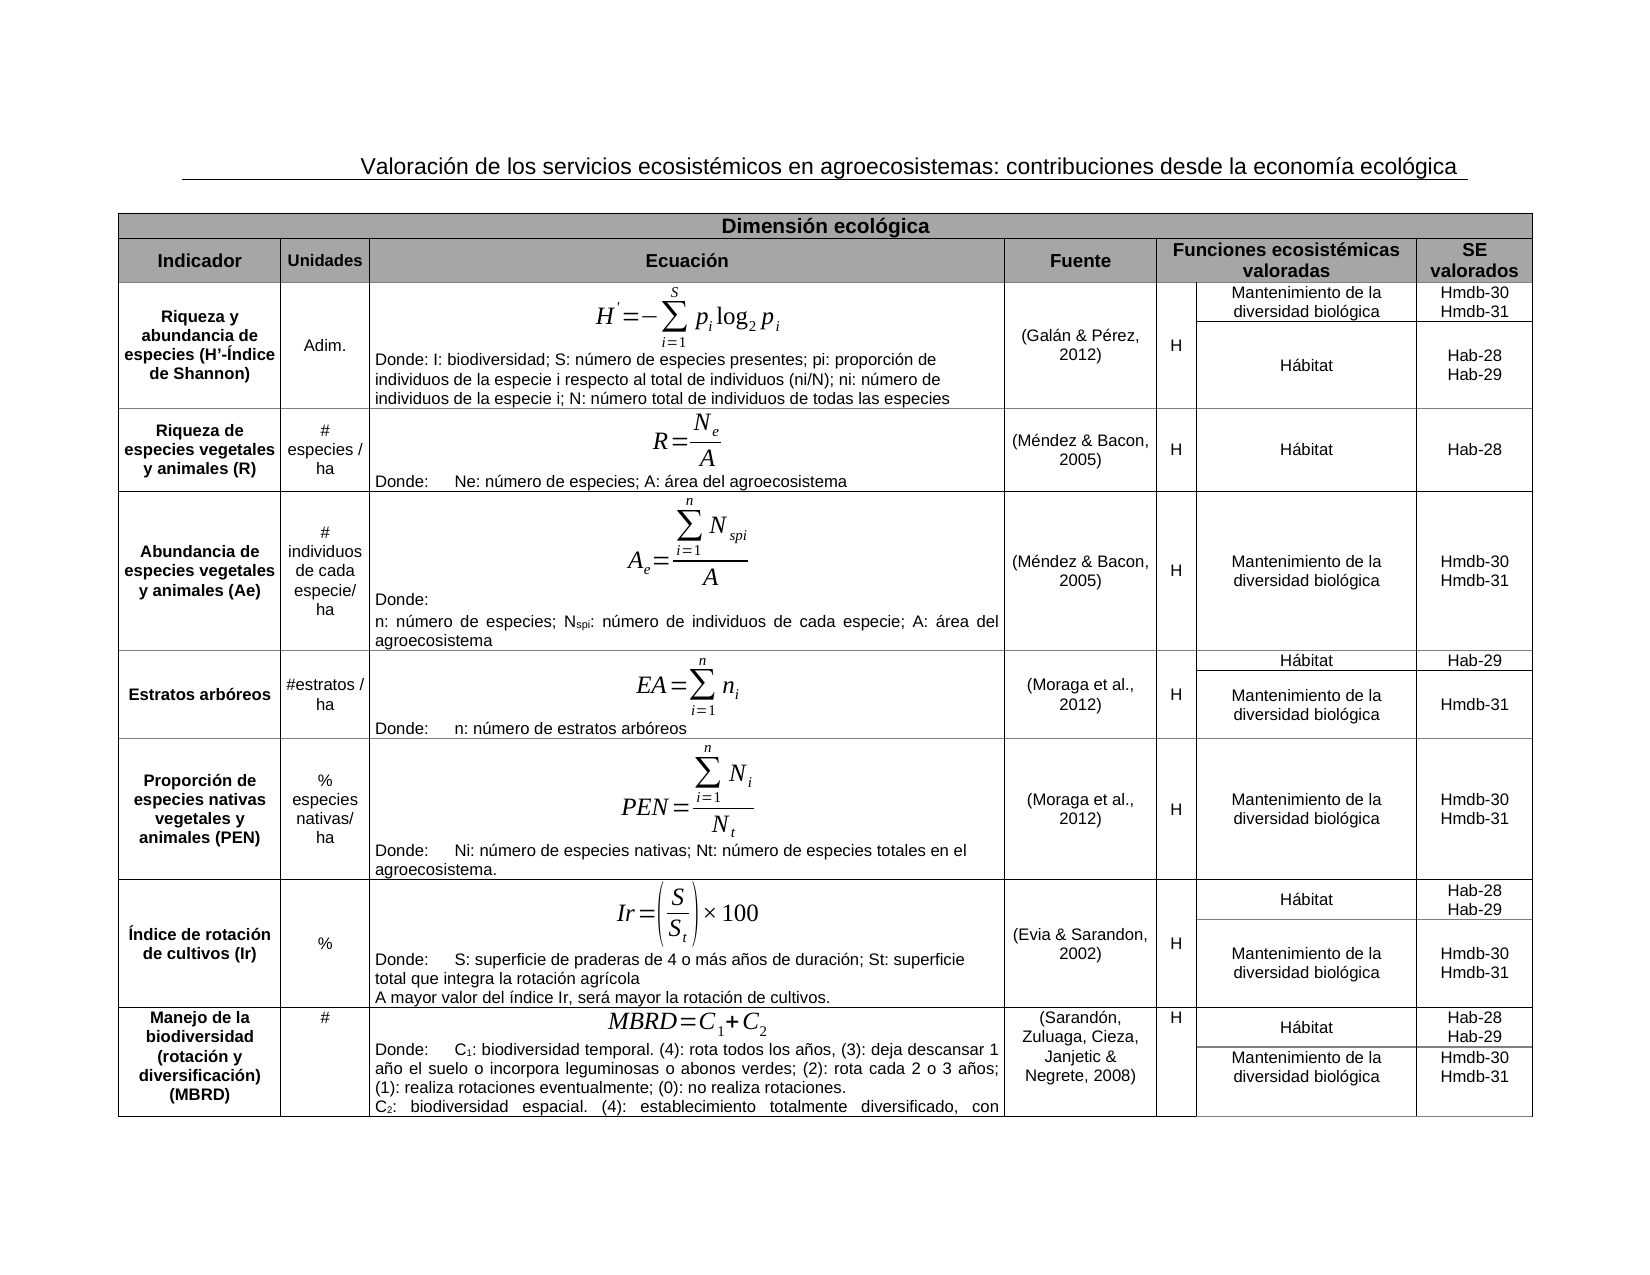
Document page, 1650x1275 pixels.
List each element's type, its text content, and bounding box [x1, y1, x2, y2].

table_cell Manejo de la biodiversidad (rotación y diversificación) (MBRD) [119, 1008, 280, 1116]
table_cell % [281, 880, 369, 1007]
table_cell Hab-28 Hab-29 [1417, 322, 1532, 408]
table_cell (Galán & Pérez, 2012) [1005, 283, 1156, 408]
table_cell H [1157, 492, 1196, 650]
table_cell Hmdb-30 Hmdb-31 [1417, 283, 1532, 321]
table_cell Hábitat [1197, 880, 1416, 919]
table_cell H [1157, 880, 1196, 1007]
table_cell H [1157, 409, 1196, 491]
table_cell Fuente [1005, 239, 1156, 282]
table_cell # individuos de cada especie/ ha [281, 492, 369, 650]
table_cell (Méndez & Bacon, 2005) [1005, 492, 1156, 650]
table_cell % especies nativas/ ha [281, 739, 369, 879]
table_cell (Evia & Sarandon, 2002) [1005, 880, 1156, 1007]
table_cell Hab-29 [1417, 651, 1532, 670]
table_cell (Méndez & Bacon, 2005) [1005, 409, 1156, 491]
table_cell #estratos /ha [281, 651, 369, 738]
table_cell Hmdb-30 Hmdb-31 [1417, 920, 1532, 1007]
table_cell # especies /ha [281, 409, 369, 491]
table_cell Hábitat [1197, 651, 1416, 670]
table_cell # [281, 1008, 369, 1116]
table_cell Riqueza y abundancia de especies (H’-Índice de Shannon) [119, 283, 280, 408]
table_cell Hab-28 [1417, 409, 1532, 491]
table_cell Ecuación [370, 239, 1004, 282]
table_cell SE valorados [1417, 239, 1532, 282]
table_cell H [1157, 1008, 1196, 1116]
table_cell Donde: n: número de especies; Nspi: número de individuos de cada especie; A: área del agroecosistema [370, 492, 1004, 650]
table_cell Riqueza de especies vegetales y animales (R) [119, 409, 280, 491]
table_cell Mantenimiento de la diversidad biológica [1197, 671, 1416, 738]
table_cell H [1157, 651, 1196, 738]
table_cell Unidades [281, 239, 369, 282]
table_cell Hmdb-31 [1417, 671, 1532, 738]
table_cell Donde: Ne: número de especies; A: área del agroecosistema [370, 409, 1004, 491]
table_cell Adim. [281, 283, 369, 408]
table_cell Donde: S: superficie de praderas de 4 o más años de duración; St: superficie total que integra la rotación agrícola A mayor valor del índice Ir, será mayor la rotación de cultivos. [370, 880, 1004, 1007]
table_cell Donde: I: biodiversidad; S: número de especies presentes; pi: proporción de individuos de la especie i respecto al total de individuos (ni/N); ni: número de individuos de la especie i; N: número total de individuos de todas las especies [370, 283, 1004, 408]
table_cell Estratos arbóreos [119, 651, 280, 738]
table_cell Funciones ecosistémicas valoradas [1157, 239, 1416, 282]
table_cell H [1157, 739, 1196, 879]
table_cell Indicador [119, 239, 280, 282]
table_cell Donde: n: número de estratos arbóreos [370, 651, 1004, 738]
table_cell H [1157, 283, 1196, 408]
table_cell Donde: Ni: número de especies nativas; Nt: número de especies totales en el agroecosistema. [370, 739, 1004, 879]
table_cell Hab-28 Hab-29 [1417, 1008, 1532, 1046]
table_cell Proporción de especies nativas vegetales y animales (PEN) [119, 739, 280, 879]
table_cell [1197, 1048, 1416, 1116]
table_cell Hmdb-30 Hmdb-31 [1417, 492, 1532, 650]
table_cell Mantenimiento de la diversidad biológica [1197, 920, 1416, 1007]
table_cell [1197, 283, 1416, 321]
table_cell Mantenimiento de la diversidad biológica [1197, 739, 1416, 879]
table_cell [1005, 1008, 1156, 1116]
table_cell Índice de rotación de cultivos (Ir) [119, 880, 280, 1007]
table_cell Hábitat [1197, 409, 1416, 491]
table_cell (Moraga et al., 2012) [1005, 651, 1156, 738]
table_cell Mantenimiento de la diversidad biológica [1197, 492, 1416, 650]
table_cell (Moraga et al., 2012) [1005, 739, 1156, 879]
table_cell Donde: C1: biodiversidad temporal. (4): rota todos los años, (3): deja descansar 1 año el suelo o incorpora leguminosas o abonos verdes; (2): rota cada 2 o 3 años; (1): realiza rotaciones eventualmente; (0): no realiza rotaciones. C2: biodiversidad espacial. (4): establecimiento totalmente diversificado, con asociaciones entre ellos y con vegetación natural; (3): alta diversificación de cultivos, con media asociación entre ellos; (2): diversificación media, con muy bajo nivel de asociación entre ellos; (1): poca diversificación de cultivos, sin asociaciones; (0): monocultivo. [370, 1008, 1004, 1116]
table_cell Hábitat [1197, 1008, 1416, 1046]
table_cell Hab-28 Hab-29 [1417, 880, 1532, 919]
table_cell Abundancia de especies vegetales y animales (Ae) [119, 492, 280, 650]
table_cell Hmdb-30 Hmdb-31 [1417, 739, 1532, 879]
table_cell Hmdb-30 Hmdb-31 [1417, 1048, 1532, 1116]
table_header Dimensión ecológica [119, 214, 1532, 238]
table_cell Hábitat [1197, 322, 1416, 408]
